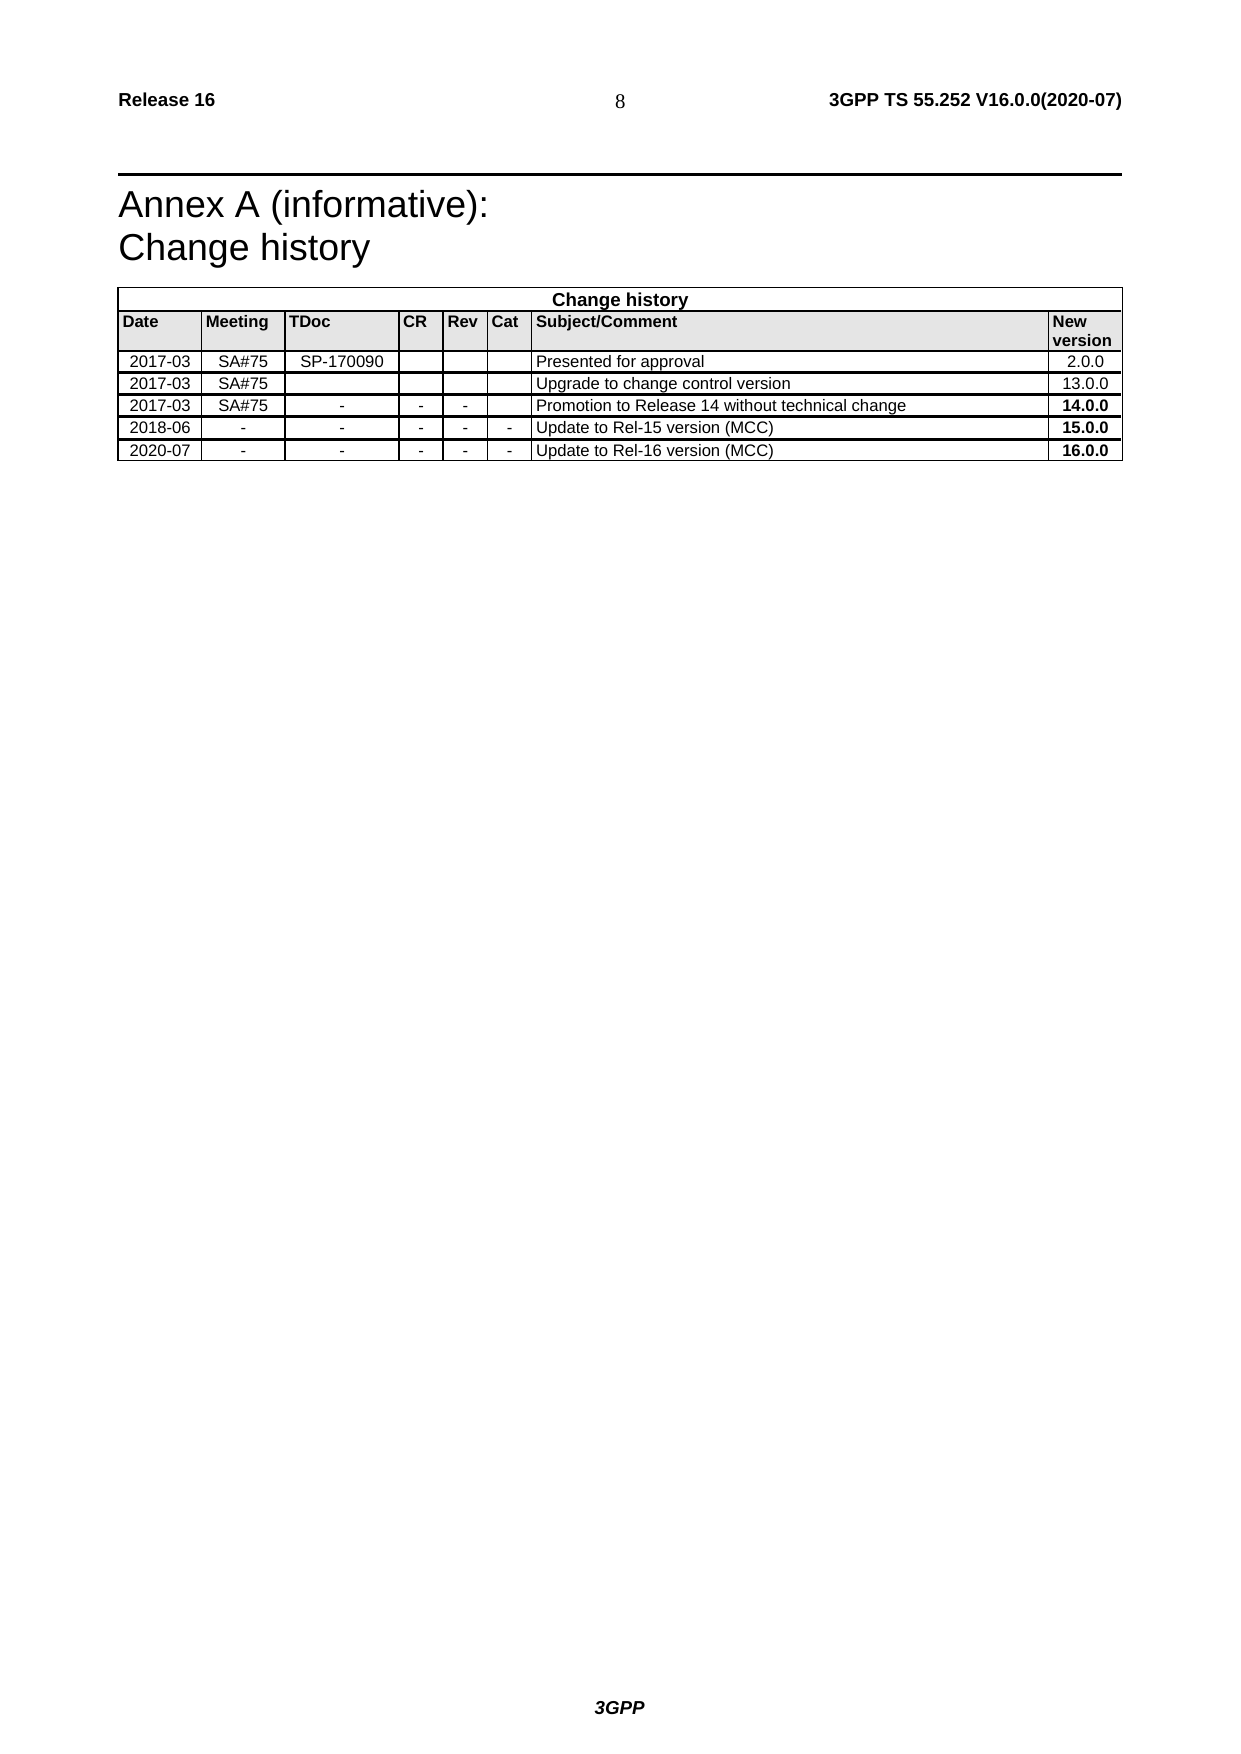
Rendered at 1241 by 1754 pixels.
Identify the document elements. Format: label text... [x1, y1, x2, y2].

table_cell SA#75 [202, 396, 284, 415]
table_cell - [286, 418, 398, 437]
table_cell 16.0.0 [1049, 438, 1122, 460]
table_cell 2017-03 [119, 352, 201, 371]
table_cell - [400, 441, 442, 460]
table_cell [488, 352, 531, 371]
table_cell Cat [488, 312, 531, 350]
table_cell 14.0.0 [1049, 393, 1122, 415]
table_cell - [400, 418, 442, 437]
table_cell SA#75 [202, 352, 284, 371]
table_cell [444, 374, 487, 393]
table_cell [400, 374, 442, 393]
table_cell - [202, 418, 284, 437]
table_cell Meeting [202, 312, 284, 350]
table_cell New version [1049, 310, 1122, 350]
table_cell Presented for approval [532, 352, 1048, 371]
table_cell - [286, 441, 398, 460]
table_cell - [488, 441, 531, 460]
table_cell Upgrade to change control version [532, 374, 1048, 393]
table_cell - [488, 418, 531, 437]
table_cell Update to Rel-16 version (MCC) [532, 441, 1048, 460]
table_cell 13.0.0 [1049, 371, 1122, 393]
table_cell TDoc [286, 312, 398, 350]
table_cell [400, 352, 442, 371]
table_cell CR [400, 312, 442, 350]
table_cell [488, 396, 531, 415]
table_cell 2017-03 [119, 374, 201, 393]
subtitle Annex A (informative): Change history [118, 176, 1122, 268]
table_header Change history [119, 288, 1122, 310]
table_cell Subject/Comment [532, 312, 1048, 350]
table_cell [286, 374, 398, 393]
table_cell [444, 352, 487, 371]
table_cell - [286, 396, 398, 415]
table_cell 2018-06 [119, 418, 201, 437]
table_cell Update to Rel-15 version (MCC) [532, 418, 1048, 437]
table_cell Rev [444, 312, 487, 350]
table_cell 2020-07 [119, 441, 201, 460]
table_cell - [444, 418, 487, 437]
table_cell - [444, 441, 487, 460]
table_cell [488, 374, 531, 393]
table_cell SA#75 [202, 374, 284, 393]
table_cell Date [119, 312, 201, 350]
table_cell - [400, 396, 442, 415]
table_cell 2017-03 [119, 396, 201, 415]
table_cell Promotion to Release 14 without technical change [532, 396, 1048, 415]
table_cell SP-170090 [286, 352, 398, 371]
table_cell 2.0.0 [1049, 350, 1122, 371]
table_cell 15.0.0 [1049, 415, 1122, 437]
table_cell - [444, 396, 487, 415]
table_cell - [202, 441, 284, 460]
